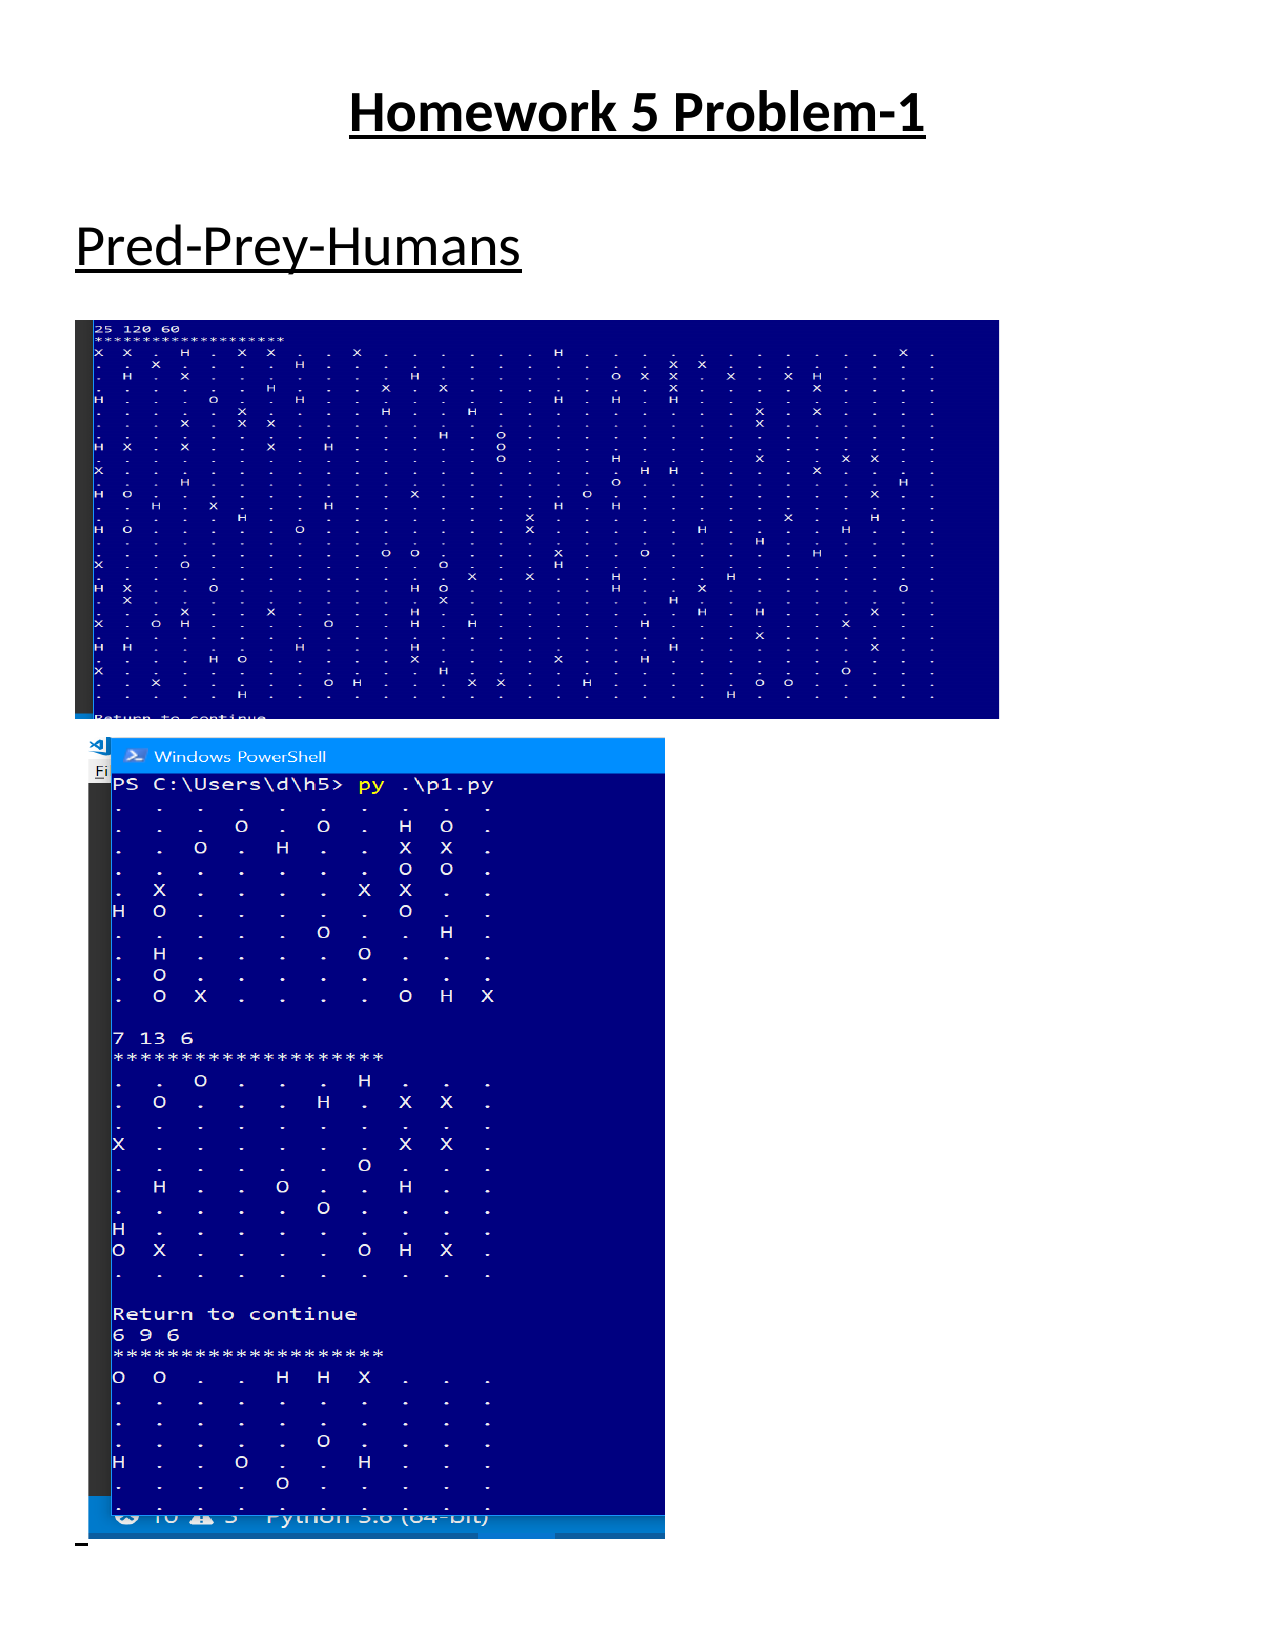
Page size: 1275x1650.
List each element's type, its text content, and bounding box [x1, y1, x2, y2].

picture [75, 320, 1000, 719]
title Homework 5 Problem-1 [75, 75, 1200, 146]
picture [88, 737, 665, 1539]
title Pred-Prey-Humans [75, 209, 1200, 280]
